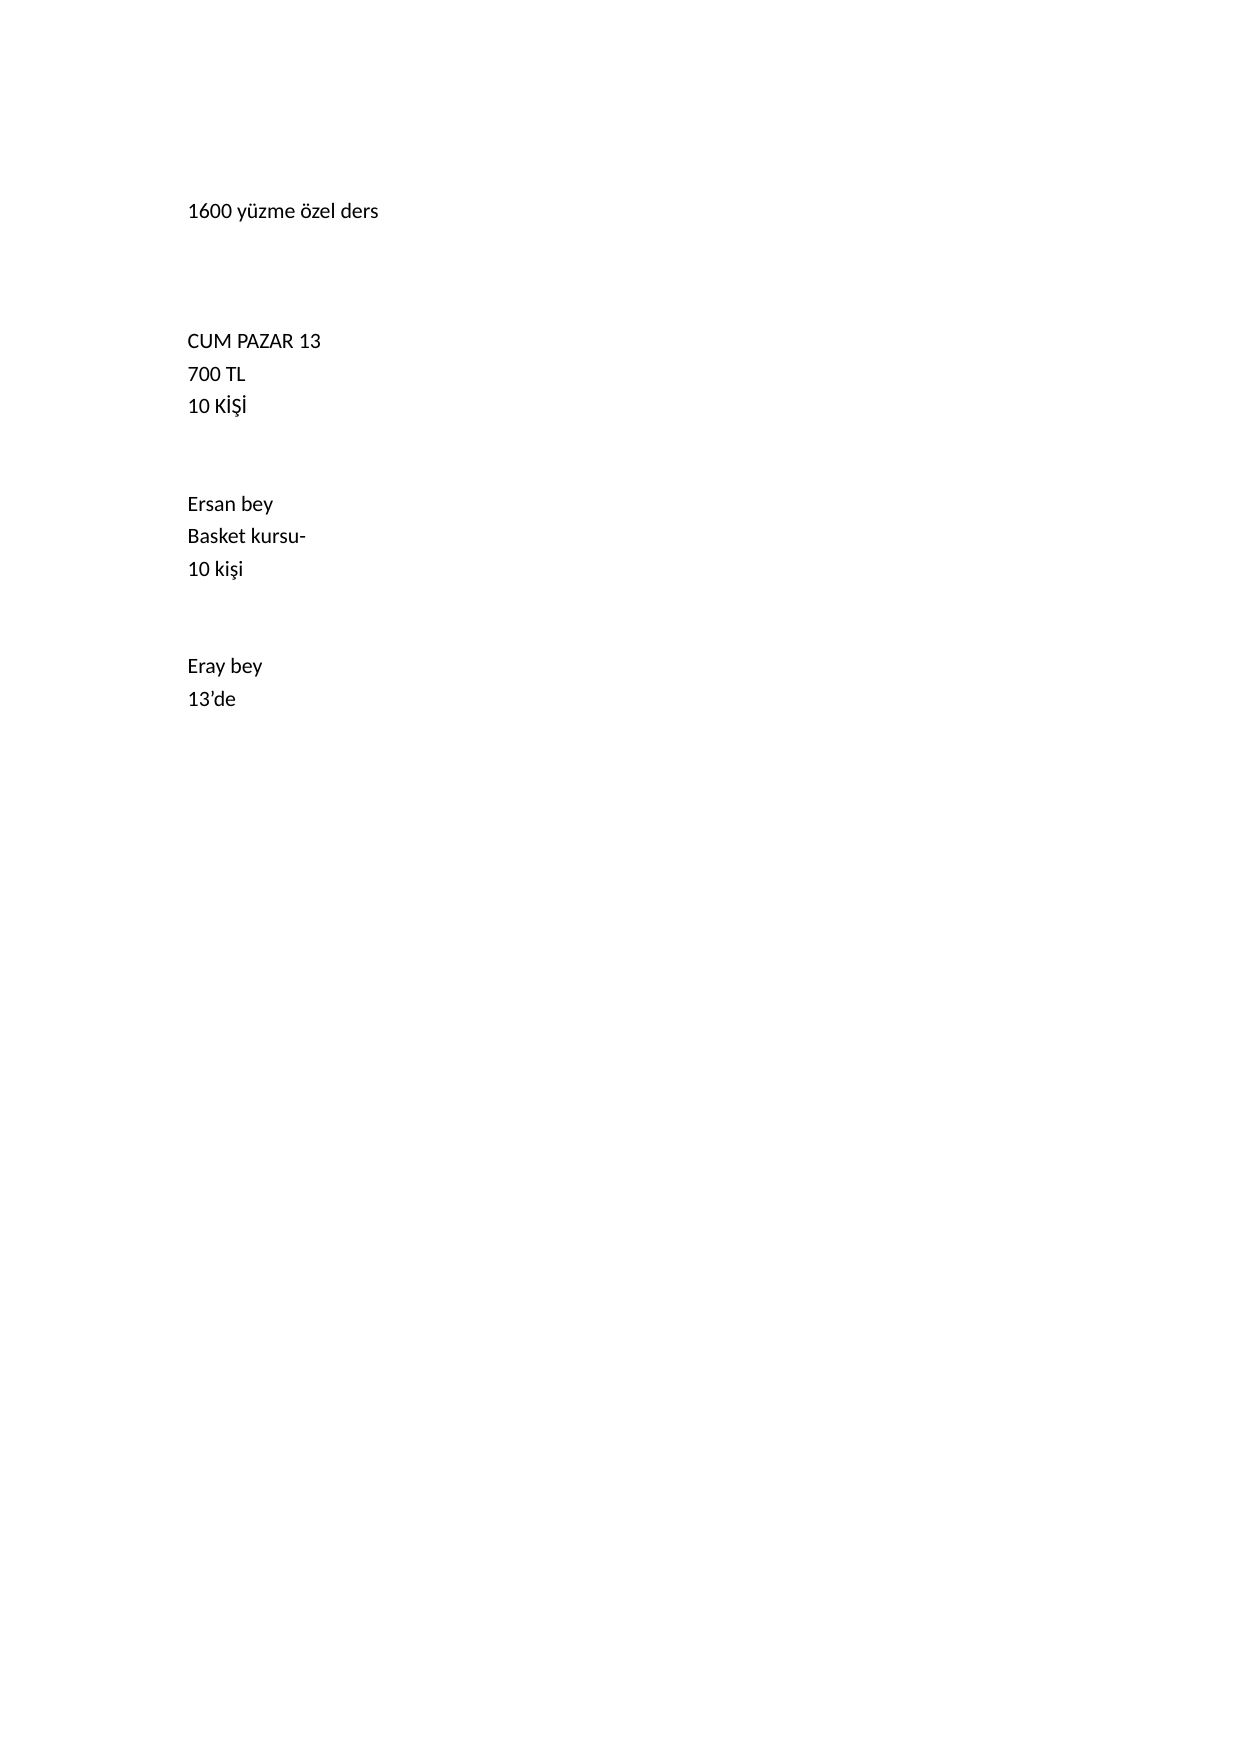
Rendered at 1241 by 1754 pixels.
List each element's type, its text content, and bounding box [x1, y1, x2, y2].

text Eray bey [187, 649, 1053, 682]
text 700 TL [187, 357, 1053, 389]
text 1600 yüzme özel ders [187, 194, 1053, 227]
text 10 kişi [187, 552, 1053, 584]
text 13’de [187, 682, 1053, 714]
text 10 KİŞİ [187, 389, 1053, 422]
text CUM PAZAR 13 [187, 324, 1053, 357]
text Ersan bey [187, 487, 1053, 519]
text Basket kursu- [187, 519, 1053, 552]
